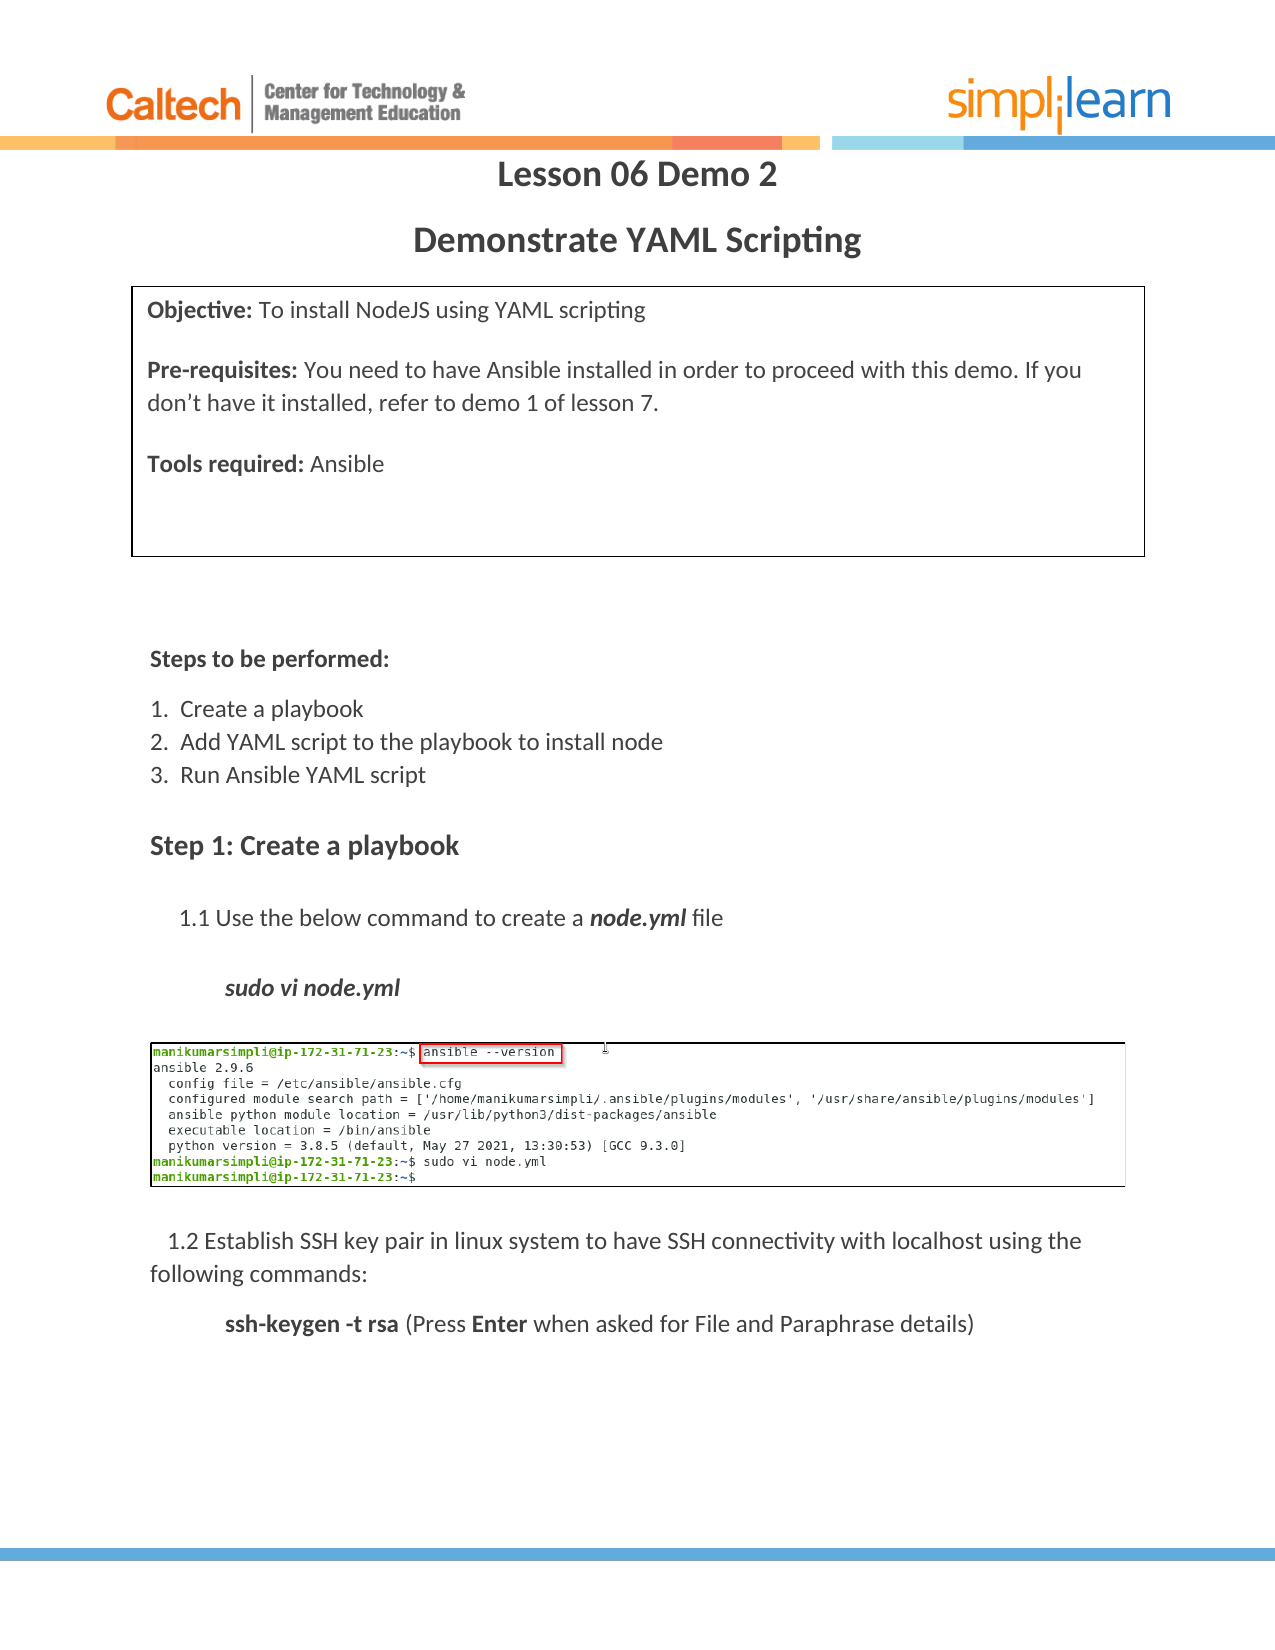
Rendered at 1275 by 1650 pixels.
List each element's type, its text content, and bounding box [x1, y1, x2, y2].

text sudo vi node.yml [150, 973, 1125, 1003]
picture [150, 1042, 1125, 1187]
text 3. Run Ansible YAML script [150, 759, 1125, 789]
text 1.1 Use the below command to create a node.yml file [150, 903, 1125, 933]
text 1.2 Establish SSH key pair in linux system to have SSH connectivity with localhost using the following commands: [150, 1225, 1125, 1289]
text 1. Create a playbook [150, 693, 1125, 723]
picture [0, 1548, 1275, 1562]
text Demonstrate YAML Scripting [150, 216, 1125, 262]
text 2. Add YAML script to the playbook to install node [150, 726, 1125, 756]
text Steps to be performed: [150, 643, 1125, 674]
text Step 1: Create a playbook [150, 827, 1125, 862]
picture [0, 76, 1275, 150]
picture [106, 75, 466, 134]
text ssh-keygen -t rsa (Press Enter when asked for File and Paraphrase details) [225, 1308, 1125, 1338]
text Lesson 06 Demo 2 [150, 150, 1125, 196]
